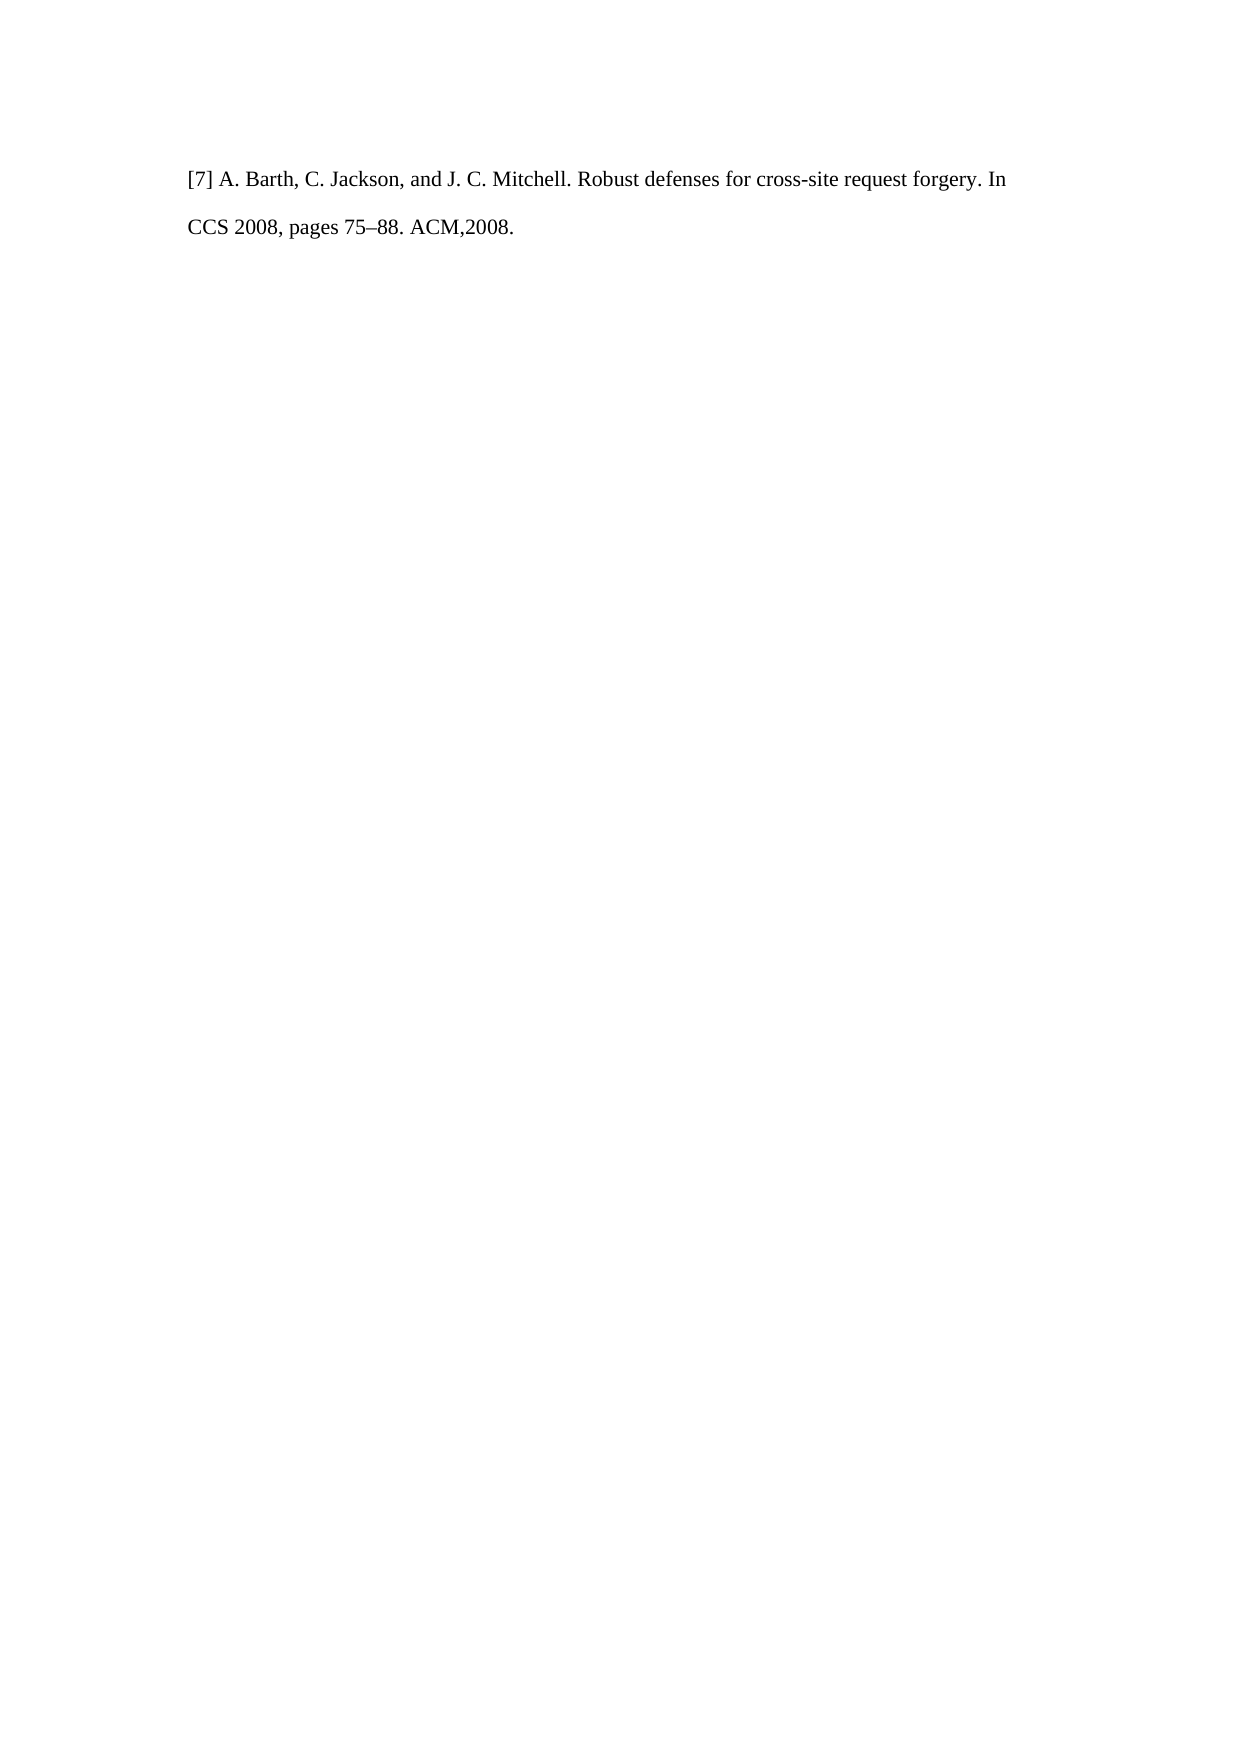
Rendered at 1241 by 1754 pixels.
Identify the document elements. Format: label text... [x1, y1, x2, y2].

text [7] A. Barth, C. Jackson, and J. C. Mitchell. Robust defenses for cross-site request forgery. In CCS 2008, pages 75–88. ACM,2008. [187, 162, 1053, 243]
